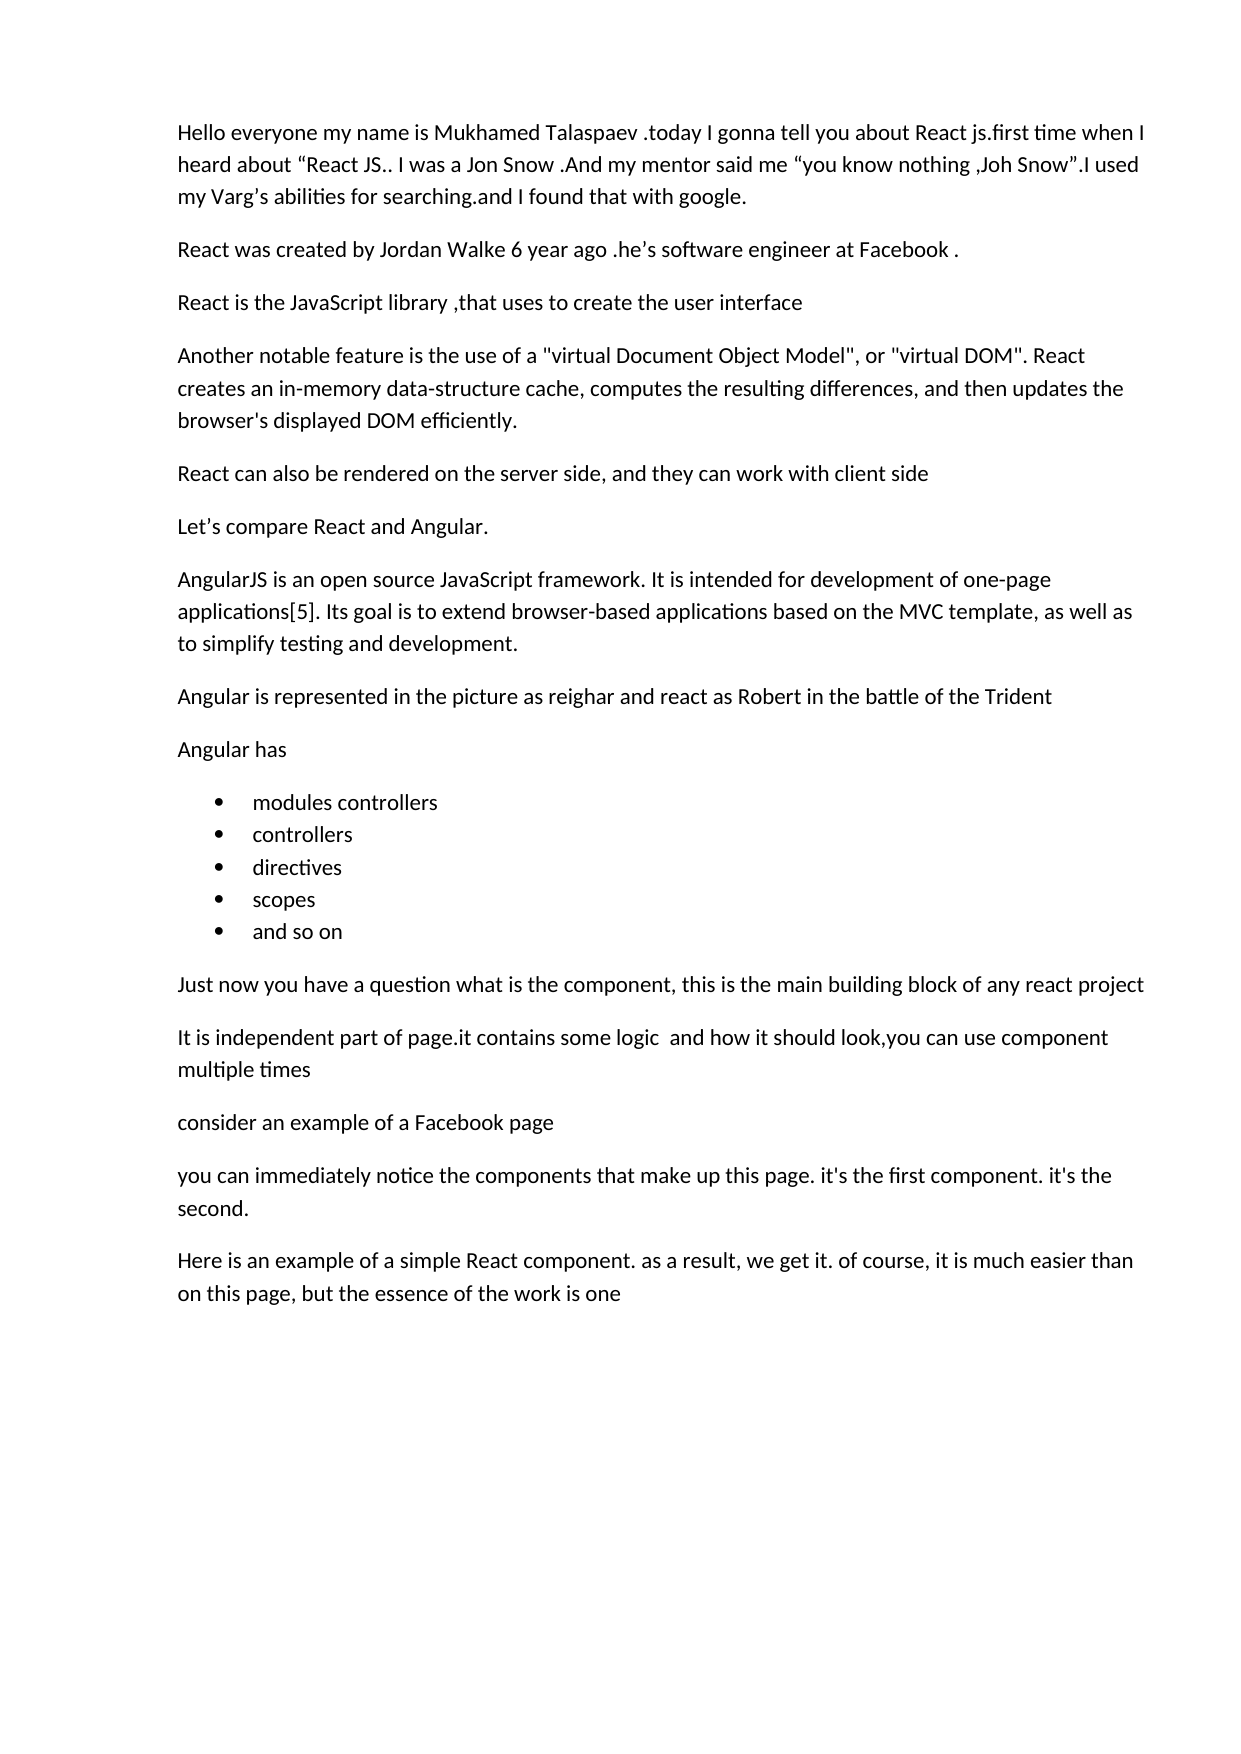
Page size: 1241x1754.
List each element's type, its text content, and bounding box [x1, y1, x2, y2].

text Let’s compare React and Angular. [177, 512, 1152, 540]
text Angular has [177, 735, 1152, 763]
text Here is an example of a simple React component. as a result, we get it. of course, it is much easier than on this page, but the essence of the work is one [177, 1247, 1152, 1307]
list directives [215, 853, 1152, 881]
text Just now you have a question what is the component, this is the main building block of any react project [177, 970, 1152, 998]
text Angular is represented in the picture as reighar and react as Robert in the battle of the Trident [177, 682, 1152, 710]
text AngularJS is an open source JavaScript framework. It is intended for development of one-page applications[5]. Its goal is to extend browser-based applications based on the MVC template, as well as to simplify testing and development. [177, 565, 1152, 657]
text you can immediately notice the components that make up this page. it's the first component. it's the second. [177, 1161, 1152, 1222]
list and so on [215, 917, 1152, 945]
list scopes [215, 885, 1152, 913]
text It is independent part of page.it contains some logic and how it should look,you can use component multiple times [177, 1023, 1152, 1083]
text Hello everyone my name is Mukhamed Talaspaev .today I gonna tell you about React js.first time when I heard about “React JS.. I was a Jon Snow .And my mentor said me “you know nothing ,Joh Snow”.I used my Varg’s abilities for searching.and I found that with google. [177, 118, 1152, 211]
text React can also be rendered on the server side, and they can work with client side [177, 459, 1152, 487]
text React was created by Jordan Walke 6 year ago .he’s software engineer at Facebook . [177, 236, 1152, 263]
list modules controllers [215, 788, 1152, 816]
list controllers [215, 821, 1152, 849]
text consider an example of a Facebook page [177, 1108, 1152, 1136]
text Another notable feature is the use of a "virtual Document Object Model", or "virtual DOM". React creates an in-memory data-structure cache, computes the resulting differences, and then updates the browser's displayed DOM efficiently. [177, 342, 1152, 434]
text React is the JavaScript library ,that uses to create the user interface [177, 288, 1152, 317]
